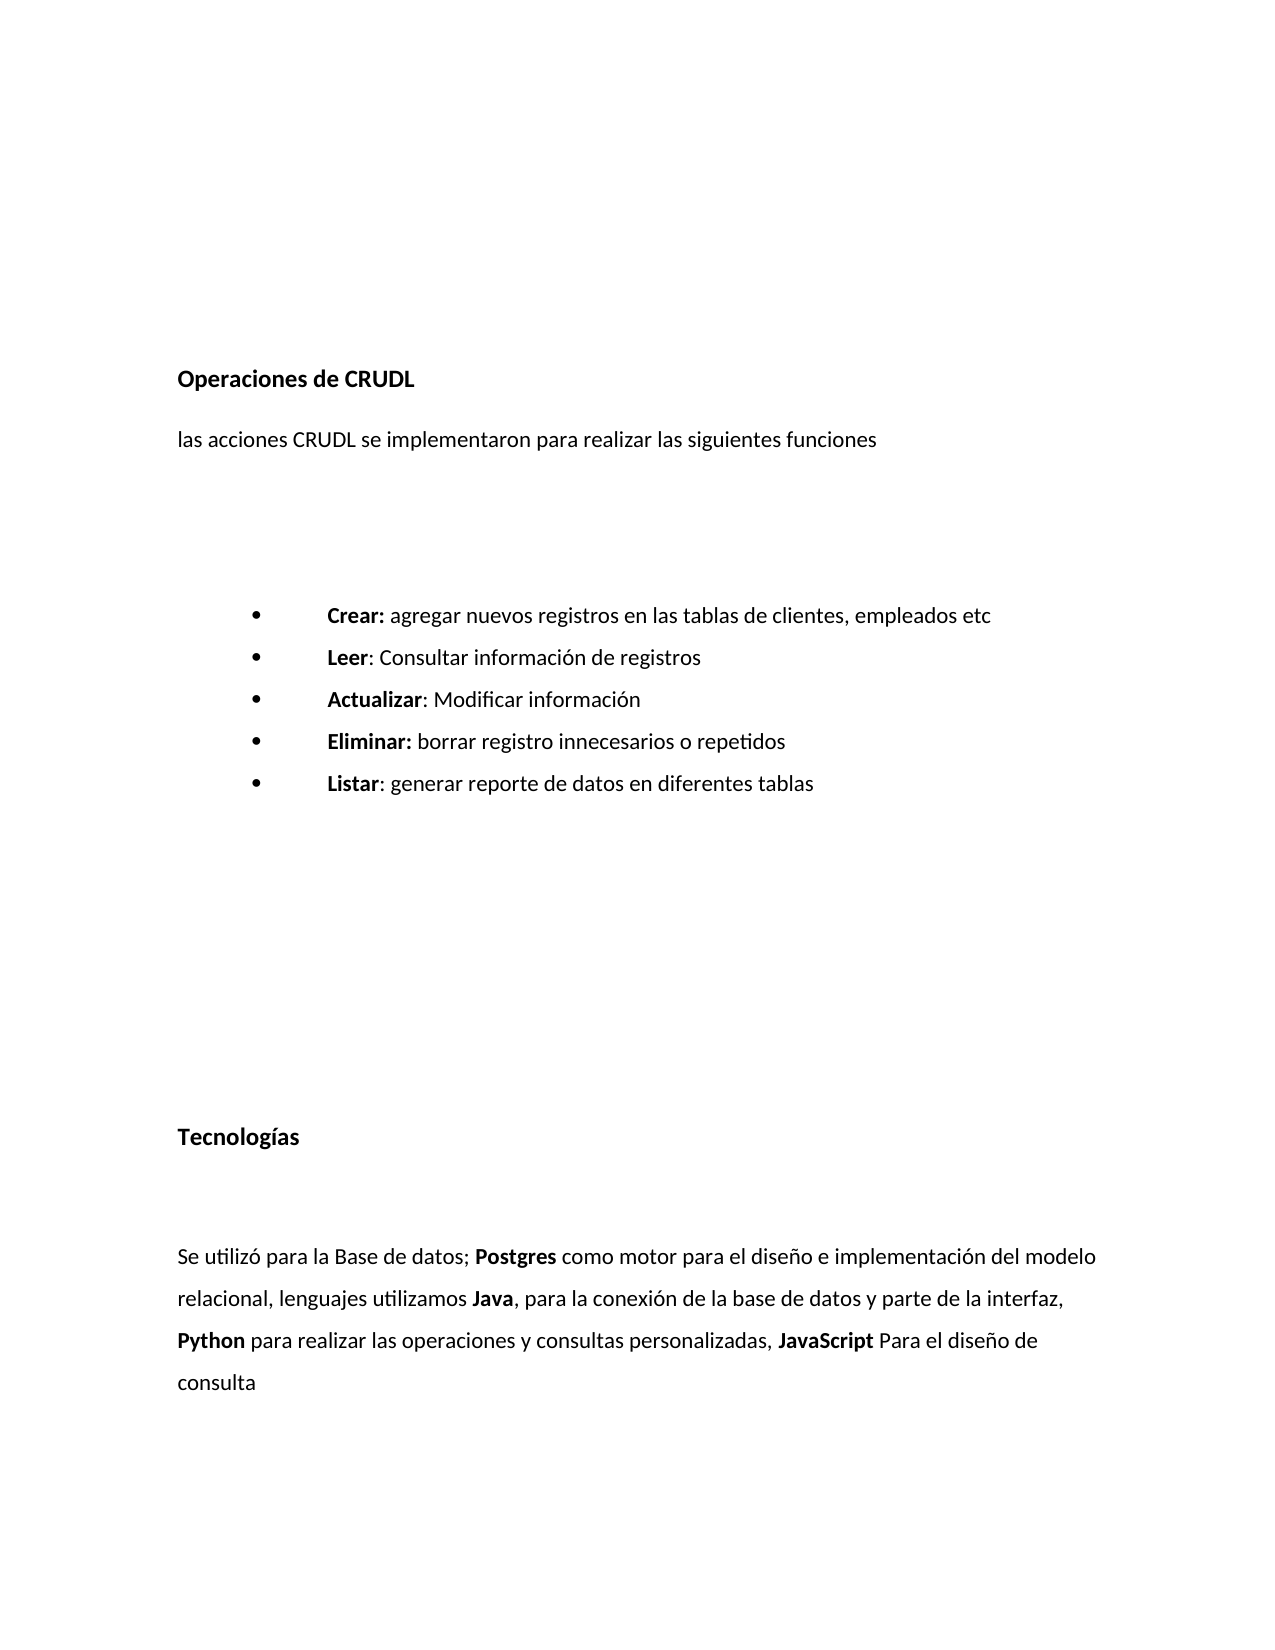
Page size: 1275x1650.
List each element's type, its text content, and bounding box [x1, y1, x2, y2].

list Eliminar: borrar registro innecesarios o repetidos [252, 727, 1098, 755]
text Tecnologías [177, 1121, 1098, 1152]
list Leer: Consultar información de registros [252, 643, 1098, 671]
list Listar: generar reporte de datos en diferentes tablas [252, 769, 1098, 797]
list Crear: agregar nuevos registros en las tablas de clientes, empleados etc [252, 601, 1098, 629]
text Se utilizó para la Base de datos; Postgres como motor para el diseño e implementación del modelo relacional, lenguajes utilizamos Java, para la conexión de la base de datos y parte de la interfaz, Python para realizar las operaciones y consultas personalizadas, JavaScript Para el diseño de consulta [177, 1242, 1098, 1396]
text Operaciones de CRUDL [177, 363, 1098, 393]
text las acciones CRUDL se implementaron para realizar las siguientes funciones [177, 425, 1098, 453]
list Actualizar: Modificar información [252, 685, 1098, 713]
